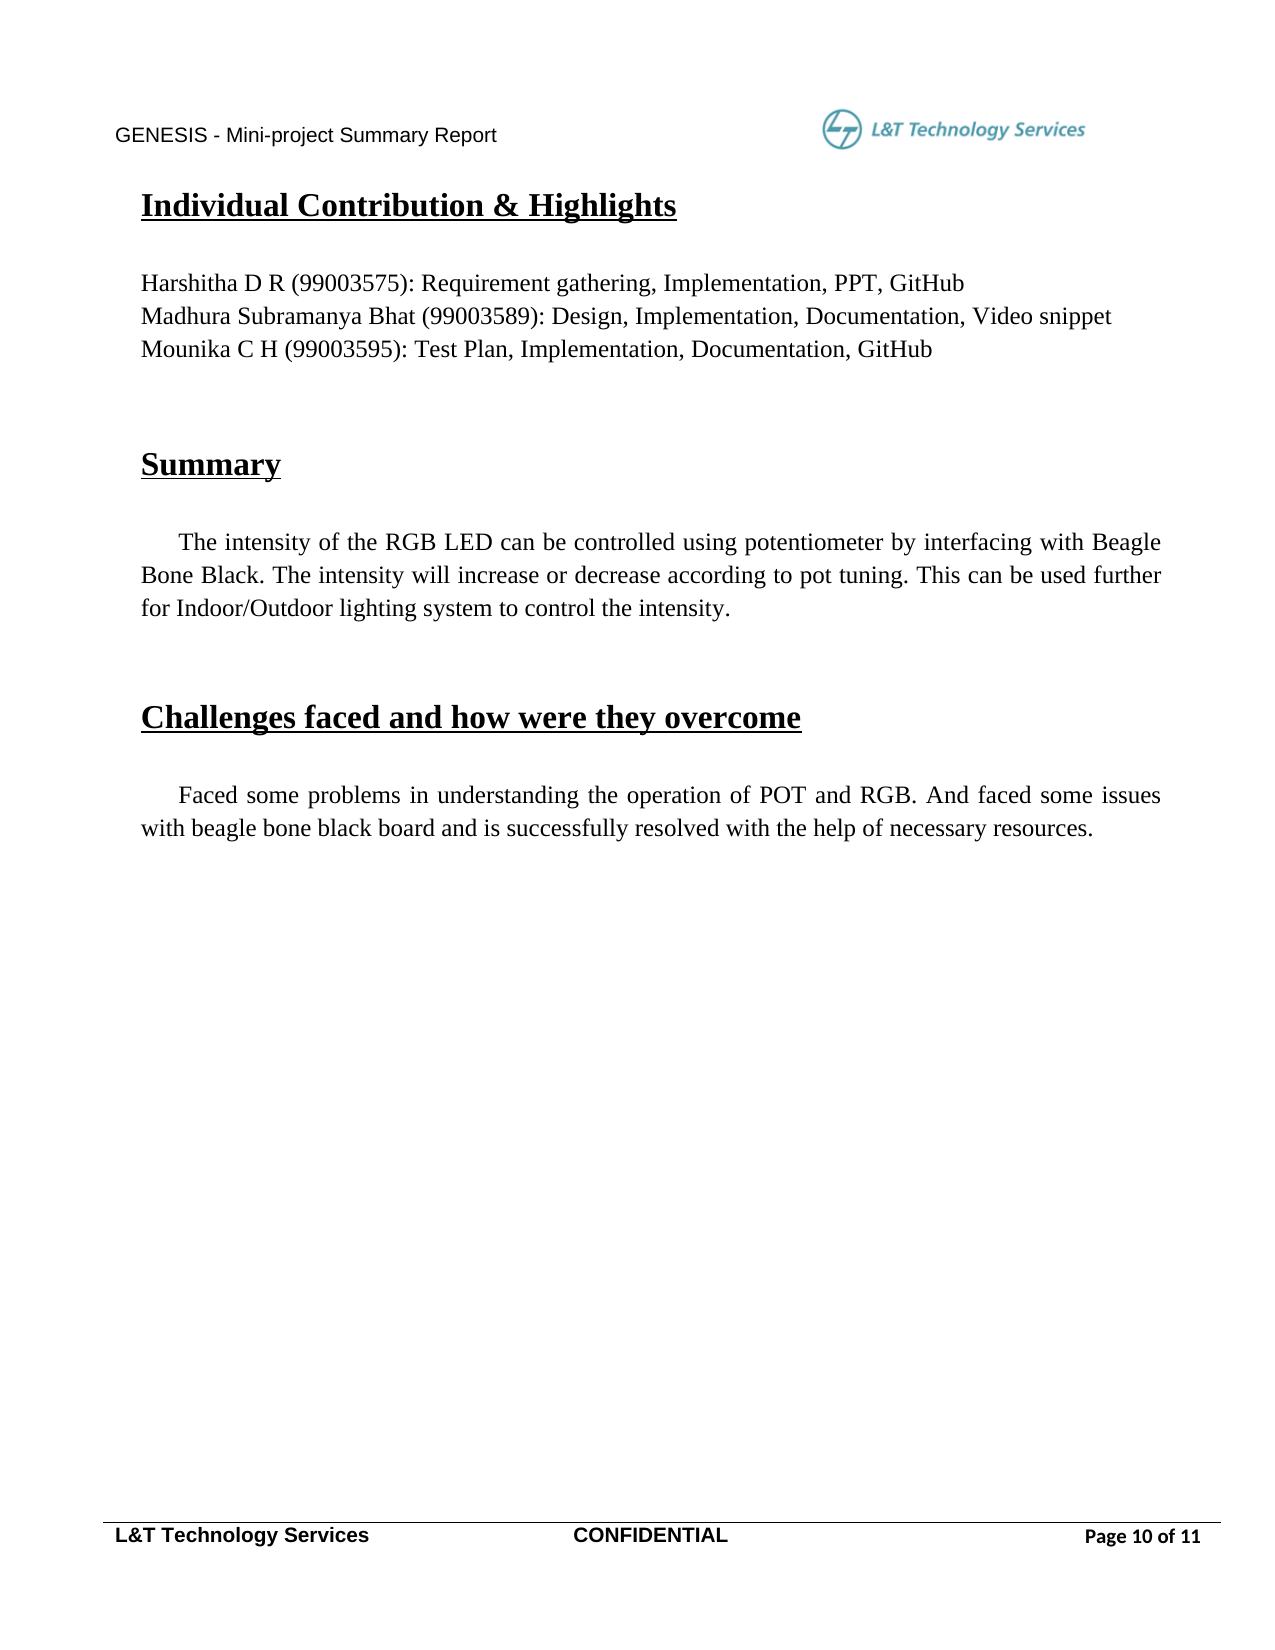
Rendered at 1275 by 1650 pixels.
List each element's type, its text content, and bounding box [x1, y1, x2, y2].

text Faced some problems in understanding the operation of POT and RGB. And faced some issues with beagle bone black board and is successfully resolved with the help of necessary resources. [141, 780, 1162, 842]
text Harshitha D R (99003575): Requirement gathering, Implementation, PPT, GitHub [103, 268, 1162, 297]
picture [820, 98, 1087, 162]
text Madhura Subramanya Bhat (99003589): Design, Implementation, Documentation, Video snippet [103, 301, 1162, 330]
text Summary [103, 444, 1162, 483]
text Mounika C H (99003595): Test Plan, Implementation, Documentation, GitHub [103, 334, 1162, 363]
text Challenges faced and how were they overcome [103, 698, 1162, 736]
text The intensity of the RGB LED can be controlled using potentiometer by interfacing with Beagle Bone Black. The intensity will increase or decrease according to pot tuning. This can be used further for Indoor/Outdoor lighting system to control the intensity. [141, 527, 1162, 622]
text Individual Contribution & Highlights [103, 186, 1162, 224]
